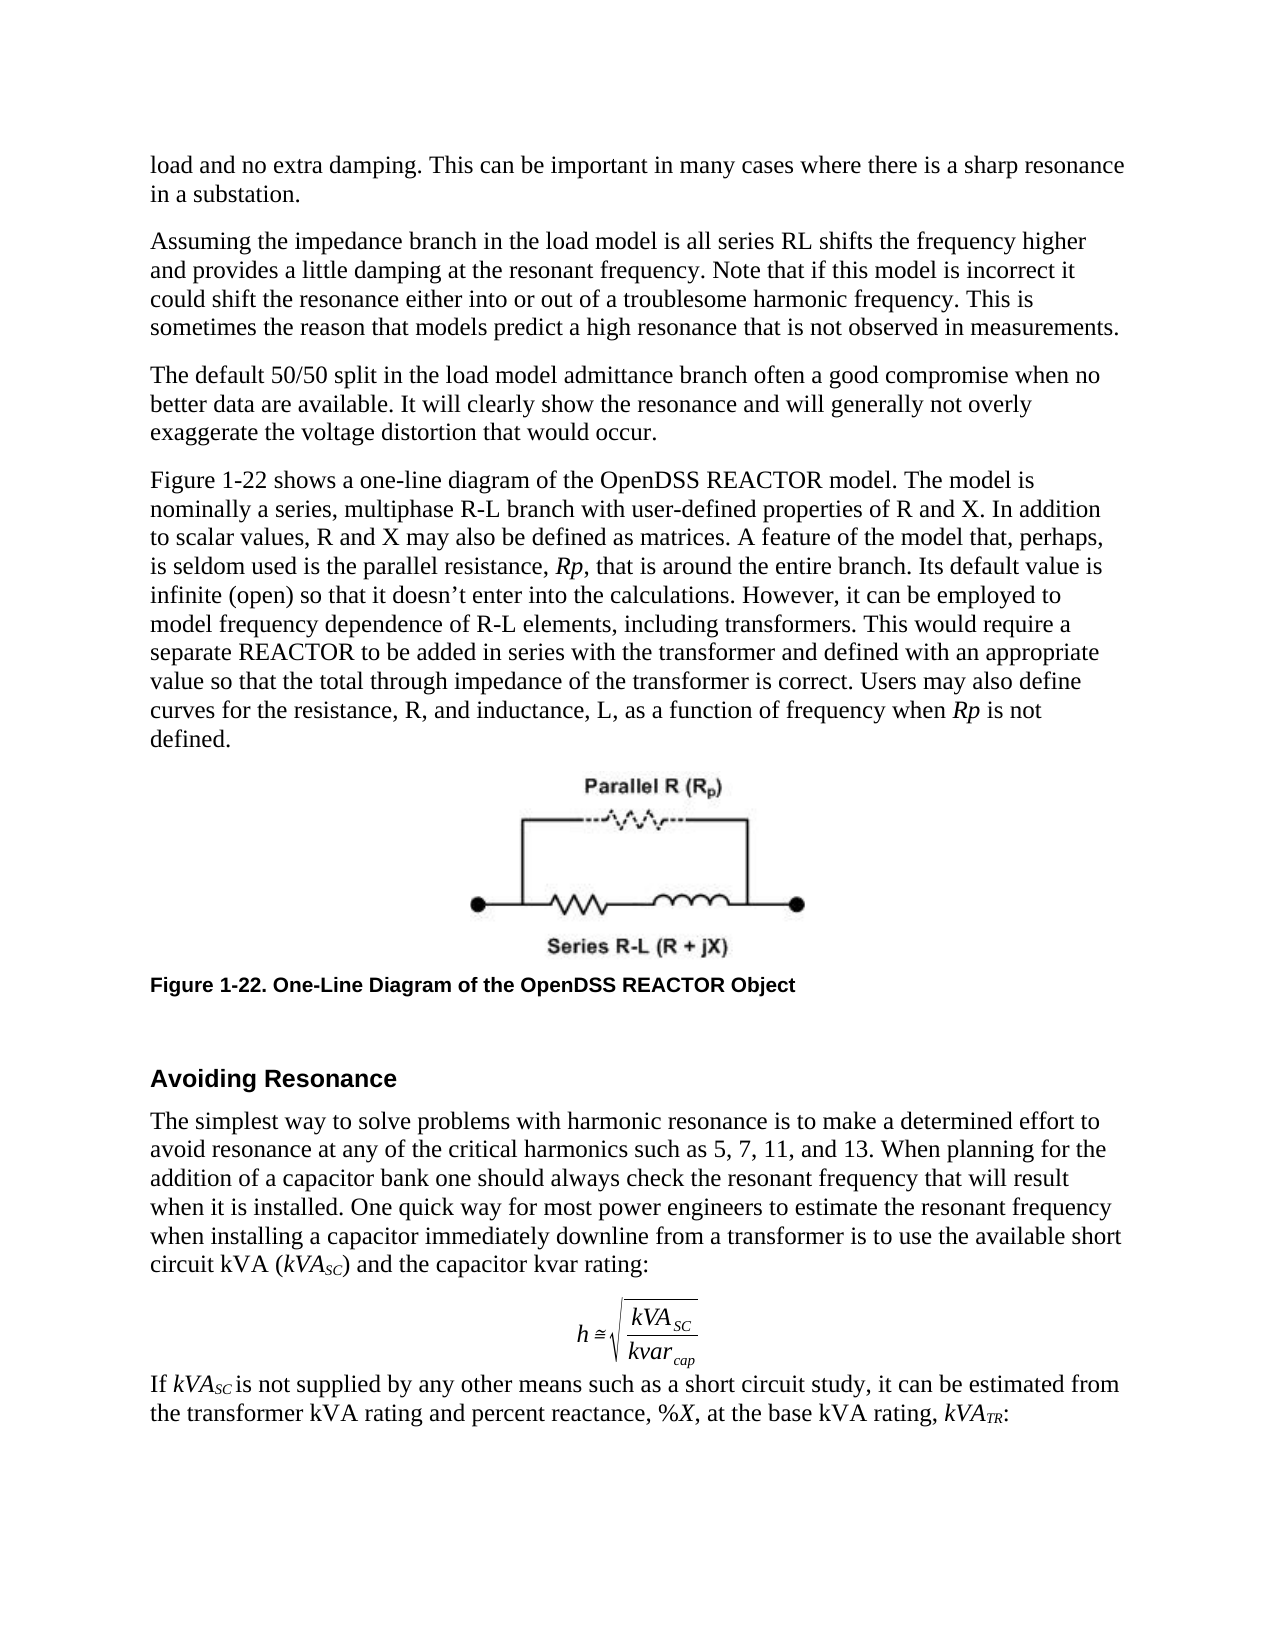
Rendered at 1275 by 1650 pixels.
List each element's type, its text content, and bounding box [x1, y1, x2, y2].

text Figure 1-22. One-Line Diagram of the OpenDSS REACTOR Object [150, 973, 1125, 997]
subtitle Avoiding Resonance [150, 1064, 1125, 1093]
picture [470, 771, 805, 961]
text Figure 1-22 shows a one-line diagram of the OpenDSS REACTOR model. The model is nominally a series, multiphase R-L branch with user-defined properties of R and X. In addition to scalar values, R and X may also be defined as matrices. A feature of the model that, perhaps, is seldom used is the parallel resistance, Rp, that is around the entire branch. Its default value is infinite (open) so that it doesn’t enter into the calculations. However, it can be employed to model frequency dependence of R-L elements, including transformers. This would require a separate REACTOR to be added in series with the transformer and defined with an appropriate value so that the total through impedance of the transformer is correct. Users may also define curves for the resistance, R, and inductance, L, as a function of frequency when Rp is not defined. [150, 465, 1125, 752]
text The default 50/50 split in the load model admittance branch often a good compromise when no better data are available. It will clearly show the resonance and will generally not overly exaggerate the voltage distortion that would occur. [150, 360, 1125, 446]
text The simplest way to solve problems with harmonic resonance is to make a determined effort to avoid resonance at any of the critical harmonics such as 5, 7, 11, and 13. When planning for the addition of a capacitor bank one should always check the resonant frequency that will result when it is installed. One quick way for most power engineers to estimate the resonant frequency when installing a capacitor immediately downline from a transformer is to use the available short circuit kVA (kVASC) and the capacitor kvar rating: [150, 1106, 1125, 1278]
text If kVASC is not supplied by any other means such as a short circuit study, it can be estimated from the transformer kVA rating and percent reactance, %X, at the base kVA rating, kVATR: [150, 1369, 1125, 1427]
